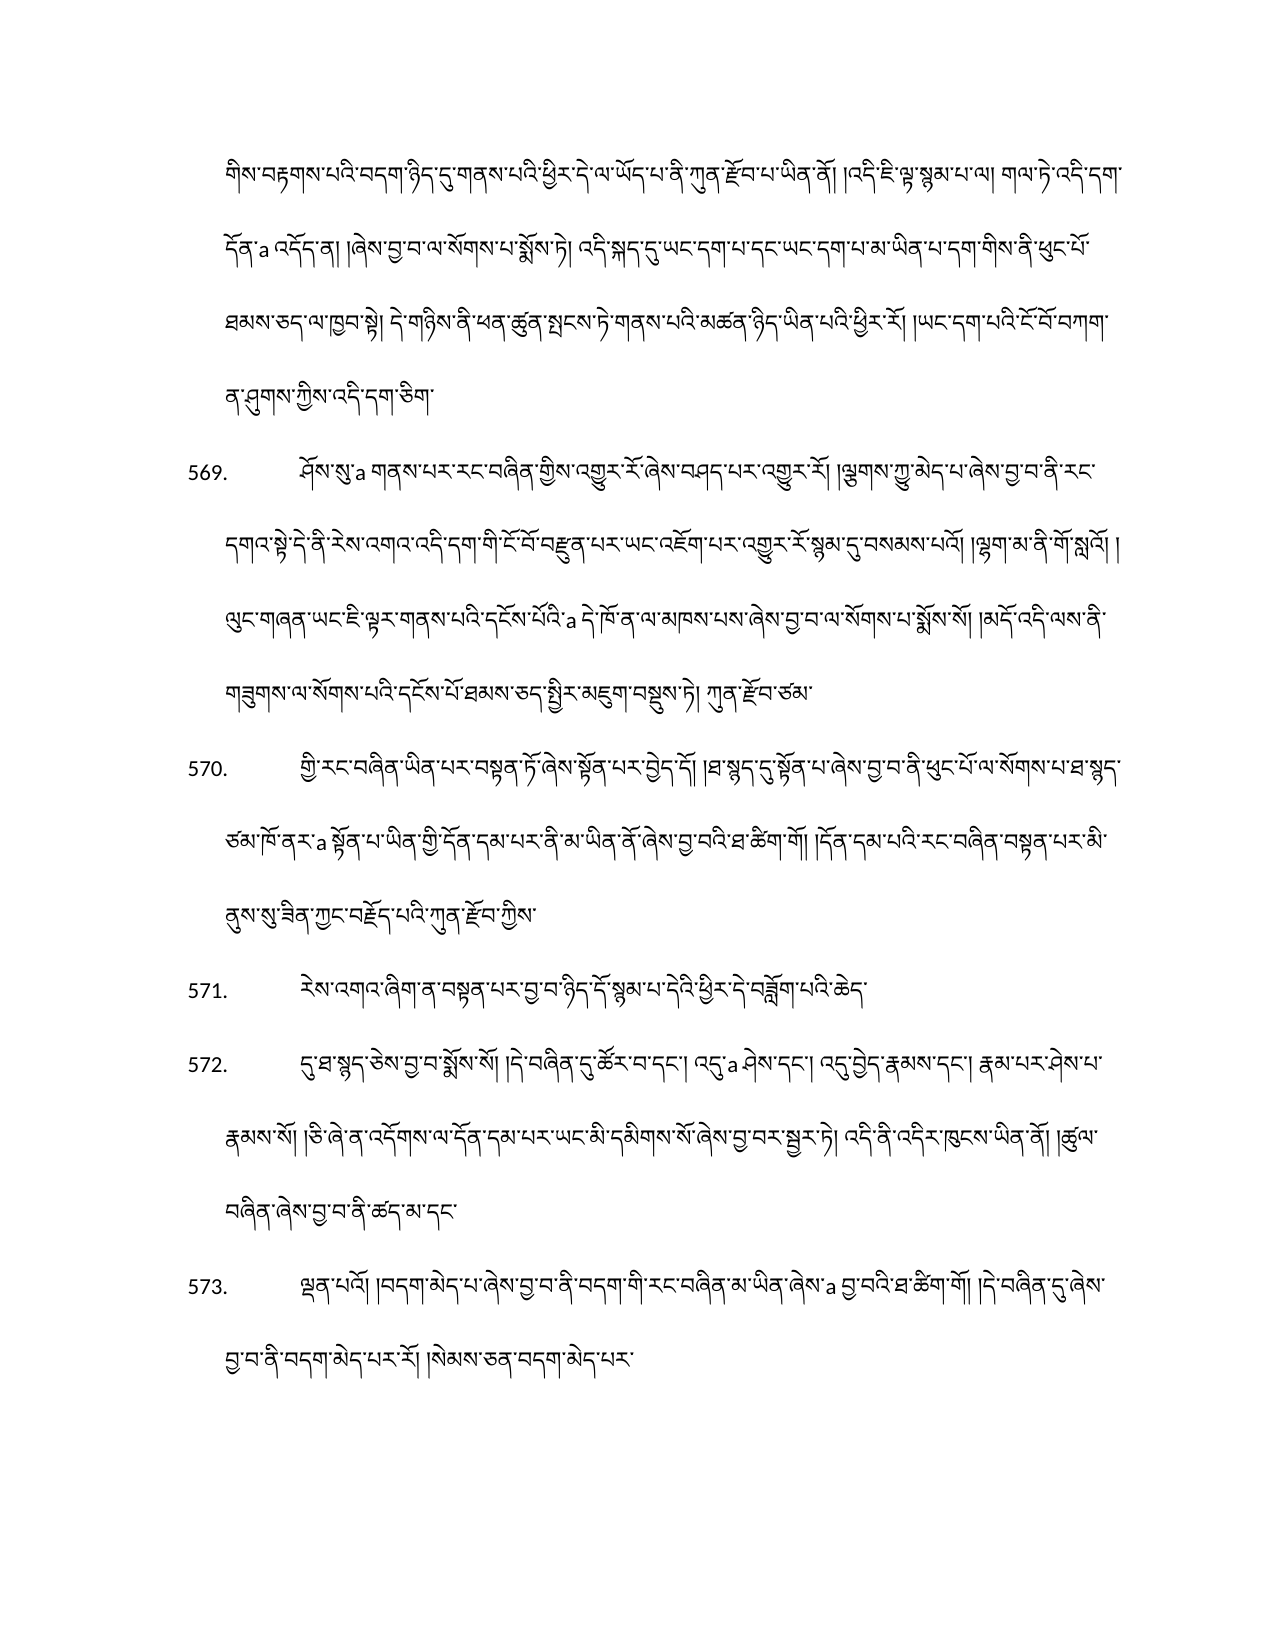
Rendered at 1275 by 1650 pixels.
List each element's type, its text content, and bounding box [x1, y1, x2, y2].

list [187, 150, 1125, 437]
list ཤོས་སུ་aགནས་པར་རང་བཞིན་གྱིས་འགྱུར་རོ་ཞེས་བཤད་པར་འགྱུར་རོ། །ལྕགས་ཀྱུ་མེད་པ་ཞེས་བྱ་བ་ནི་རང་དགའ་སྟེ་དེ་ནི་རེས་འགའ་འདི་དག་གི་ངོ་བོ་བརྫུན་པར་ཡང་འཇོག་པར་འགྱུར་རོ་སྙམ་དུ་བསམས་པའོ། །ལྷག་མ་ནི་གོ་སླའོ། །ལུང་གཞན་ཡང་ཇི་ལྟར་གནས་པའི་དངོས་པོའི་aདེ་ཁོ་ན་ལ་མཁས་པས་ཞེས་བྱ་བ་ལ་སོགས་པ་སྨོས་སོ། །མདོ་འདི་ལས་ནི་གཟུགས་ལ་སོགས་པའི་དངོས་པོ་ཐམས་ཅད་སྤྱིར་མཇུག་བསྡུས་ཏེ། ཀུན་རྫོབ་ཙམ་ [187, 446, 1125, 733]
list རེས་འགའ་ཞིག་ན་བསྟན་པར་བྱ་བ་ཉིད་དོ་སྙམ་པ་དེའི་ཕྱིར་དེ་བཟློག་པའི་ཆེད་ [187, 965, 1125, 1029]
list ལྡན་པའོ། །བདག་མེད་པ་ཞེས་བྱ་བ་ནི་བདག་གི་རང་བཞིན་མ་ཡིན་ཞེས་aབྱ་བའི་ཐ་ཚིག་གོ། །དེ་བཞིན་དུ་ཞེས་བྱ་བ་ནི་བདག་མེད་པར་རོ། །སེམས་ཅན་བདག་མེད་པར་ [187, 1261, 1125, 1399]
list དུ་ཐ་སྙད་ཅེས་བྱ་བ་སྨོས་སོ། །དེ་བཞིན་དུ་ཚོར་བ་དང༌། འདུ་aཤེས་དང༌། འདུ་བྱེད་རྣམས་དང༌། རྣམ་པར་ཤེས་པ་རྣམས་སོ། །ཅི་ཞེ་ན་འདོགས་ལ་དོན་དམ་པར་ཡང་མི་དམིགས་སོ་ཞེས་བྱ་བར་སྦྱར་ཏེ། འདི་ནི་འདིར་ཁུངས་ཡིན་ནོ། །ཚུལ་བཞིན་ཞེས་བྱ་བ་ནི་ཚད་མ་དང་ [187, 1039, 1125, 1251]
list གྱི་རང་བཞིན་ཡིན་པར་བསྟན་ཏོ་ཞེས་སྟོན་པར་བྱེད་དོ། །ཐ་སྙད་དུ་སྟོན་པ་ཞེས་བྱ་བ་ནི་ཕུང་པོ་ལ་སོགས་པ་ཐ་སྙད་ཙམ་ཁོ་ནར་aསྟོན་པ་ཡིན་གྱི་དོན་དམ་པར་ནི་མ་ཡིན་ནོ་ཞེས་བྱ་བའི་ཐ་ཚིག་གོ། །དོན་དམ་པའི་རང་བཞིན་བསྟན་པར་མི་ནུས་སུ་ཟིན་ཀྱང་བརྗོད་པའི་ཀུན་རྫོབ་ཀྱིས་ [187, 742, 1125, 955]
